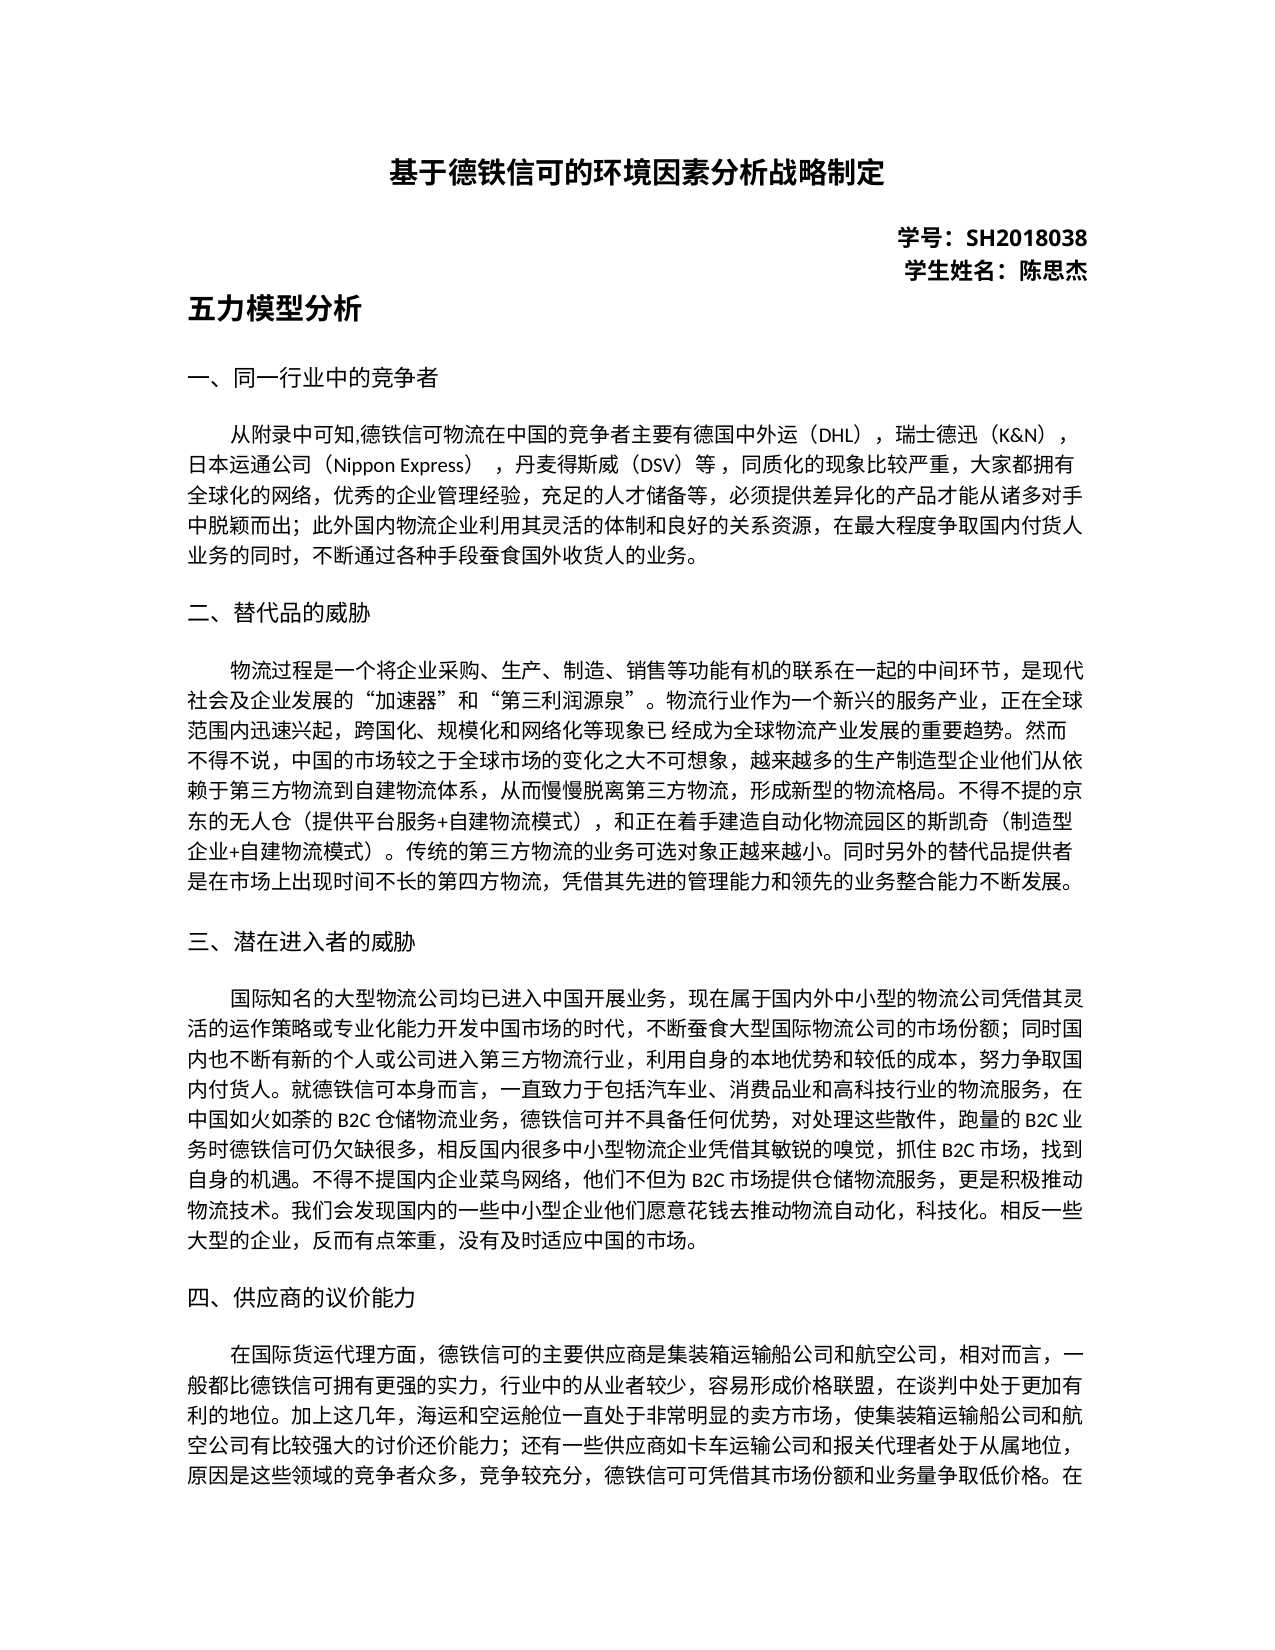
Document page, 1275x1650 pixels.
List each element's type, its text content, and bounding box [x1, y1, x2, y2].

text 二、替代品的威胁 [187, 595, 1087, 628]
text 一、同一行业中的竞争者 [187, 359, 1087, 393]
text 三、潜在进入者的威胁 [187, 923, 1087, 957]
text 从附录中可知,德铁信可物流在中国的竞争者主要有德国中外运（DHL），瑞士德迅（K&N），日本运通公司（Nippon Express） ，丹麦得斯威（DSV）等 ，同质化的现象比较严重，大家都拥有全球化的网络，优秀的企业管理经验，充足的人才储备等，必须提供差异化的产品才能从诸多对手中脱颖而出；此外国内物流企业利用其灵活的体制和良好的关系资源，在最大程度争取国内付货人业务的同时，不断通过各种手段蚕食国外收货人的业务。 [187, 418, 1087, 569]
text 物流过程是一个将企业采购、生产、制造、销售等功能有机的联系在一起的中间环节，是现代社会及企业发展的“加速器”和“第三利润源泉”。物流行业作为一个新兴的服务产业，正在全球范围内迅速兴起，跨国化、规模化和网络化等现象已 经成为全球物流产业发展的重要趋势。然而不得不说，中国的市场较之于全球市场的变化之大不可想象，越来越多的生产制造型企业他们从依赖于第三方物流到自建物流体系，从而慢慢脱离第三方物流，形成新型的物流格局。不得不提的京东的无人仓（提供平台服务+自建物流模式），和正在着手建造自动化物流园区的斯凯奇（制造型企业+自建物流模式）。传统的第三方物流的业务可选对象正越来越小。同时另外的替代品提供者是在市场上出现时间不长的第四方物流，凭借其先进的管理能力和领先的业务整合能力不断发展。 [187, 654, 1087, 896]
text 学生姓名：陈思杰 [637, 253, 1087, 286]
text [187, 1339, 1087, 1490]
text 基于德铁信可的环境因素分析战略制定 [187, 150, 1087, 192]
text 五力模型分析 [187, 286, 1087, 328]
text 四、供应商的议价能力 [187, 1280, 1087, 1313]
text 国际知名的大型物流公司均已进入中国开展业务，现在属于国内外中小型的物流公司凭借其灵活的运作策略或专业化能力开发中国市场的时代，不断蚕食大型国际物流公司的市场份额；同时国内也不断有新的个人或公司进入第三方物流行业，利用自身的本地优势和较低的成本，努力争取国内付货人。就德铁信可本身而言，一直致力于包括汽车业、消费品业和高科技行业的物流服务，在中国如火如荼的B2C仓储物流业务，德铁信可并不具备任何优势，对处理这些散件，跑量的B2C业务时德铁信可仍欠缺很多，相反国内很多中小型物流企业凭借其敏锐的嗅觉，抓住B2C市场，找到自身的机遇。不得不提国内企业菜鸟网络，他们不但为B2C市场提供仓储物流服务，更是积极推动物流技术。我们会发现国内的一些中小型企业他们愿意花钱去推动物流自动化，科技化。相反一些大型的企业，反而有点笨重，没有及时适应中国的市场。 [187, 982, 1087, 1254]
text 学号：SH2018038 [187, 219, 1087, 253]
